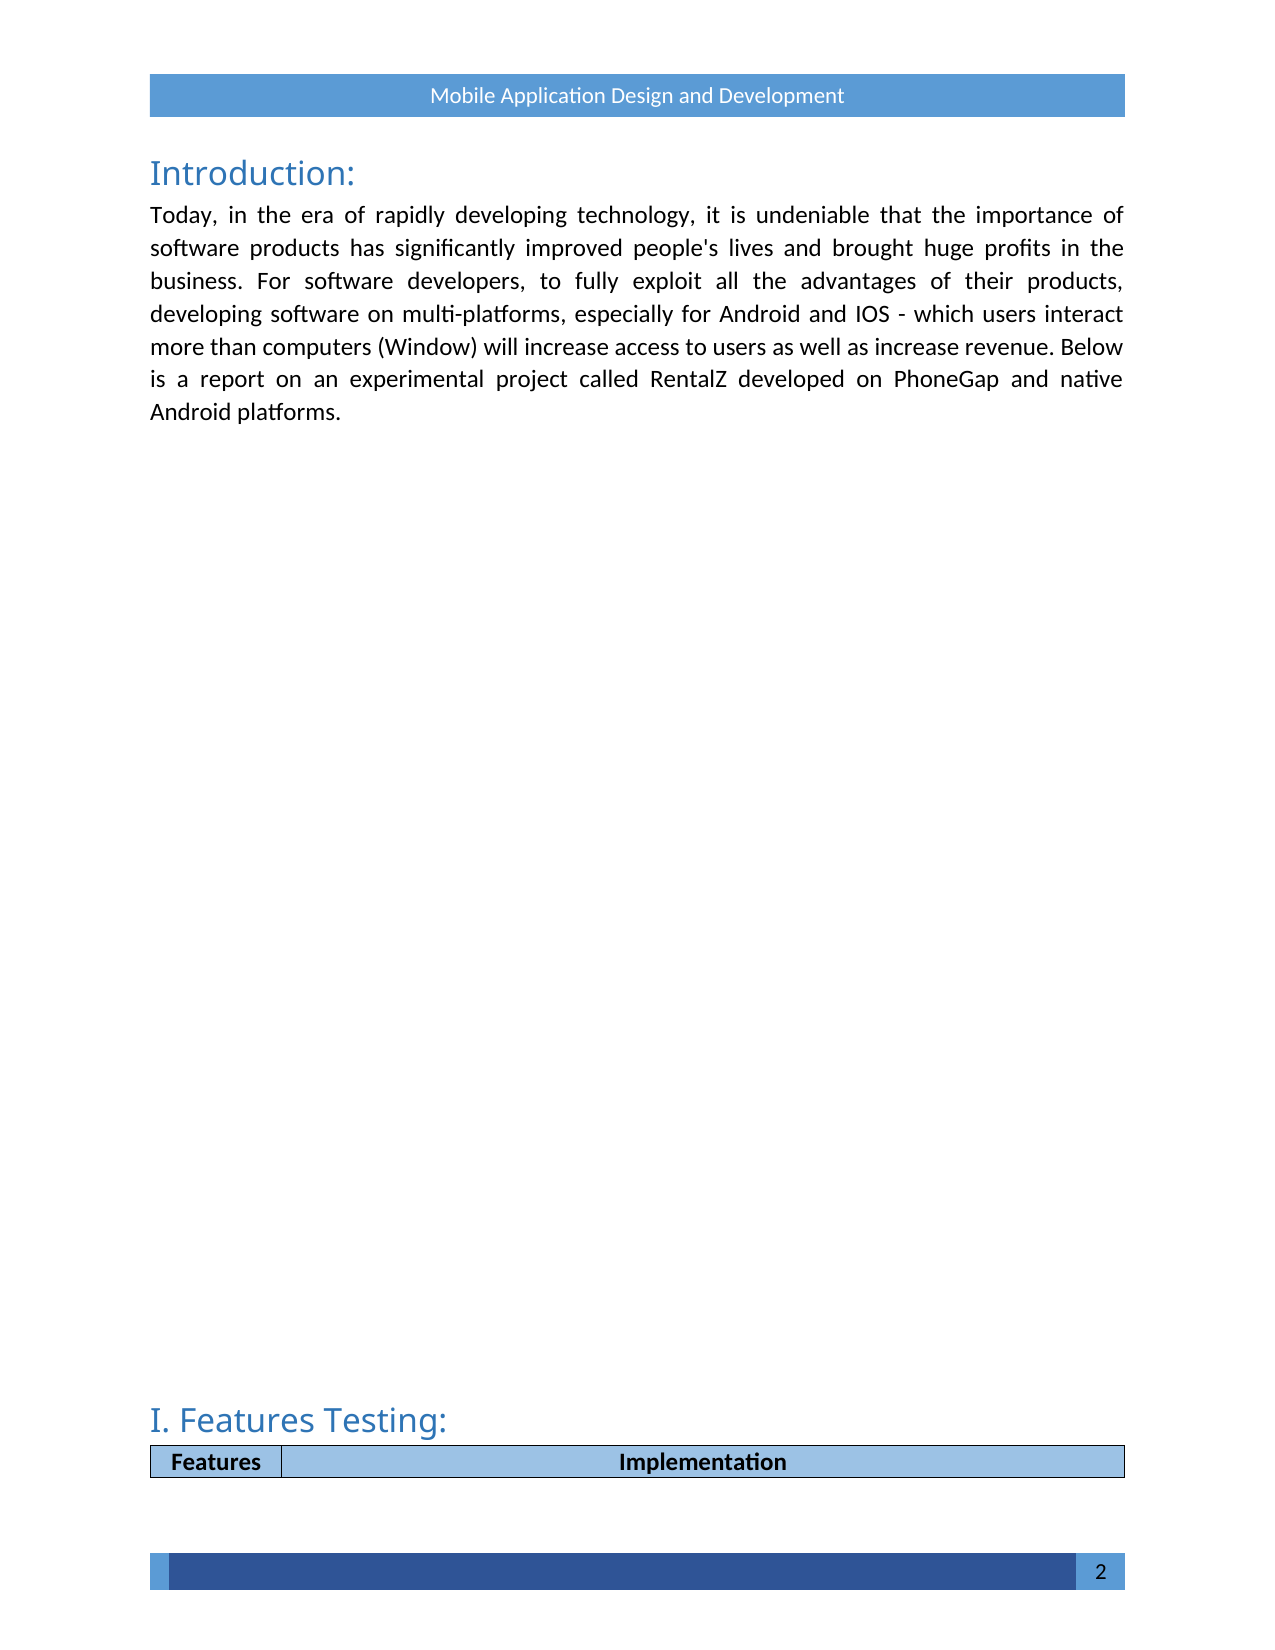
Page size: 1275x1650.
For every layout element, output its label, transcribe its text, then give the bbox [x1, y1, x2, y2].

subtitle Introduction: [150, 150, 1125, 195]
table_header Implementation [282, 1446, 1124, 1477]
text Today, in the era of rapidly developing technology, it is undeniable that the importance of software products has significantly improved people's lives and brought huge profits in the business. For software developers, to fully exploit all the advantages of their products, developing software on multi-platforms, especially for Android and IOS - which users interact more than computers (Window) will increase access to users as well as increase revenue. Below is a report on an experimental project called RentalZ developed on PhoneGap and native Android platforms. [150, 199, 1125, 427]
subtitle I. Features Testing: [150, 1396, 1125, 1442]
table_header Features [151, 1446, 281, 1477]
